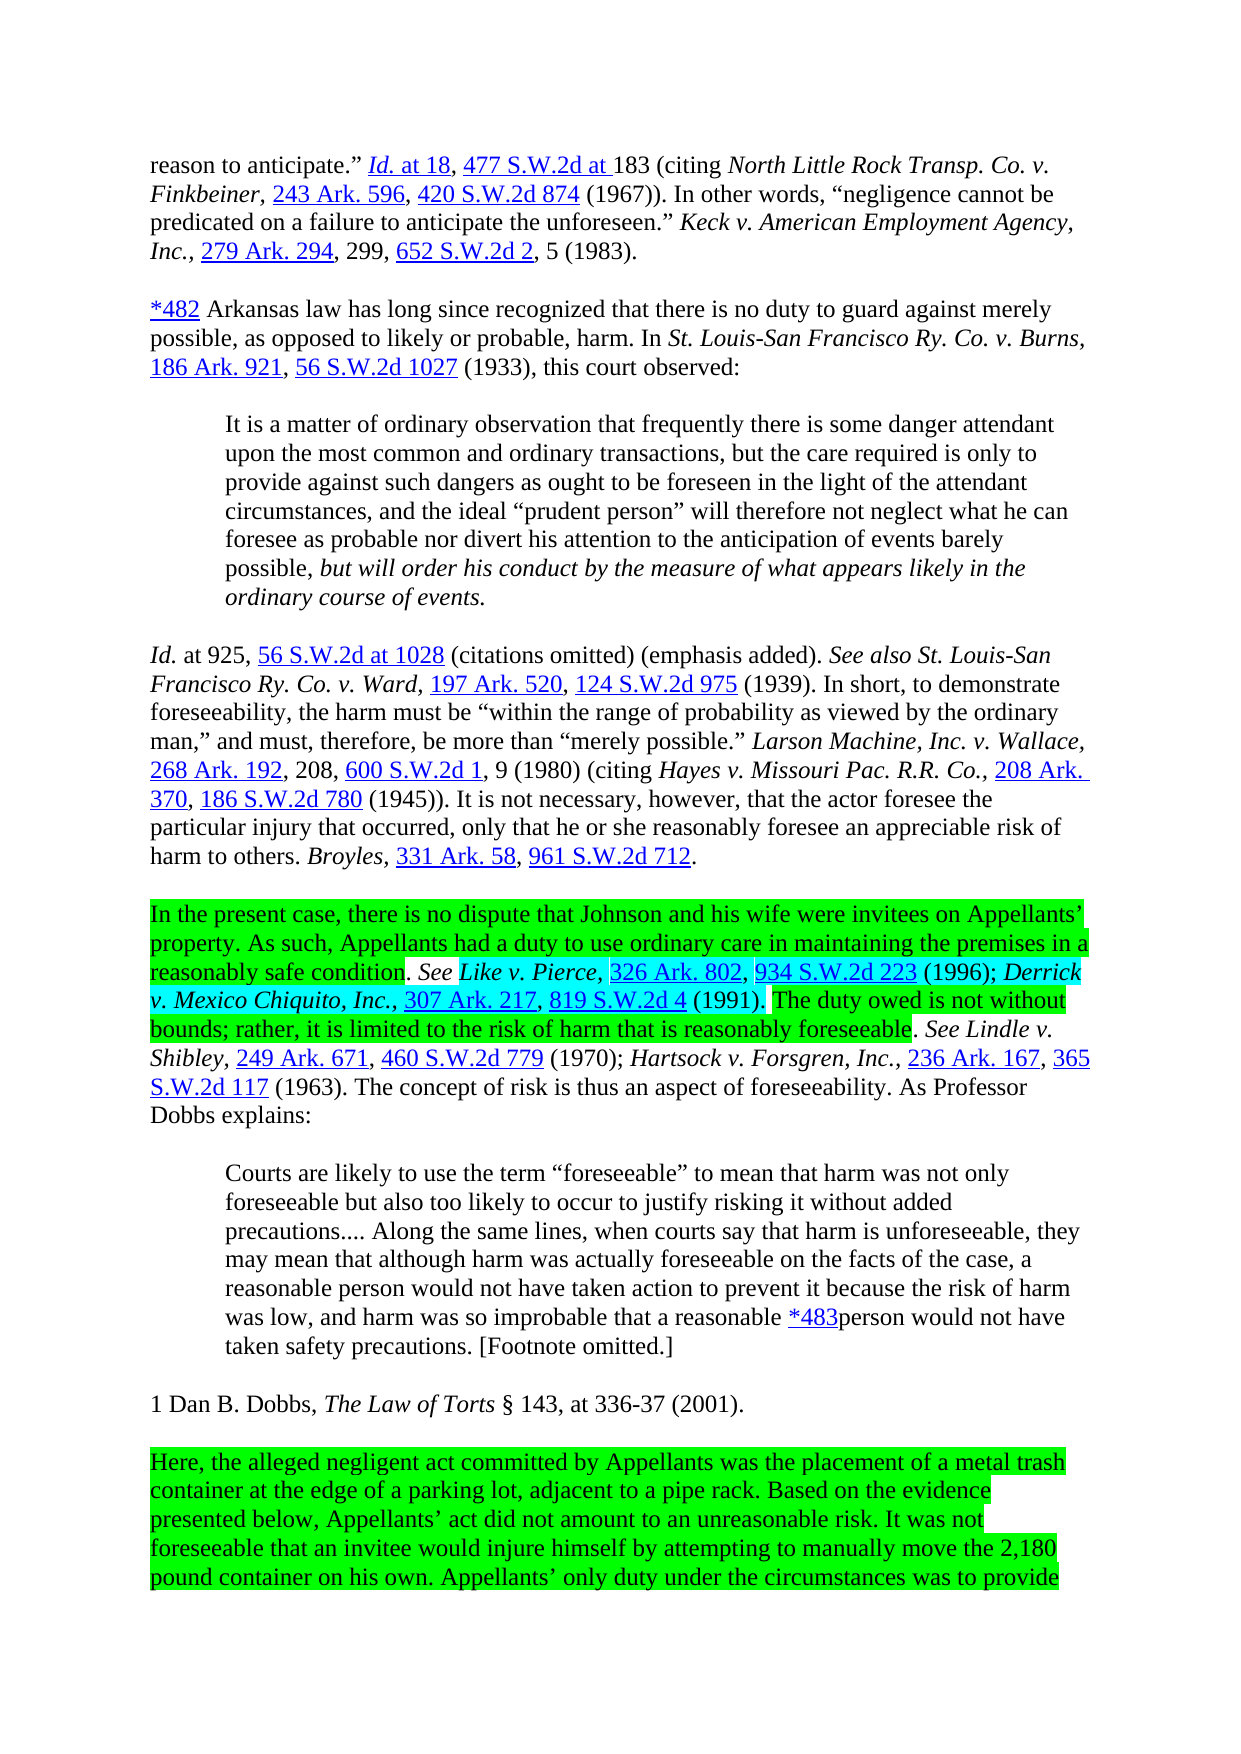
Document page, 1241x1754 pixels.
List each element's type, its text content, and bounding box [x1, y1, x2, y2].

text *482 Arkansas law has long since recognized that there is no duty to guard against merely possible, as opposed to likely or probable, harm. In St. Louis-San Francisco Ry. Co. v. Burns, 186 Ark. 921, 56 S.W.2d 1027 (1933), this court observed: [150, 294, 1090, 380]
text 1 Dan B. Dobbs, The Law of Torts § 143, at 336-37 (2001). [150, 1389, 1090, 1417]
text Id. at 925, 56 S.W.2d at 1028 (citations omitted) (emphasis added). See also St. Louis-San Francisco Ry. Co. v. Ward, 197 Ark. 520, 124 S.W.2d 975 (1939). In short, to demonstrate foreseeability, the harm must be “within the range of probability as viewed by the ordinary man,” and must, therefore, be more than “merely possible.” Larson Machine, Inc. v. Wallace, 268 Ark. 192, 208, 600 S.W.2d 1, 9 (1980) (citing Hayes v. Missouri Pac. R.R. Co., 208 Ark. 370, 186 S.W.2d 780 (1945)). It is not necessary, however, that the actor foresee the particular injury that occurred, only that he or she reasonably foresee an appreciable risk of harm to others. Broyles, 331 Ark. 58, 961 S.W.2d 712. [150, 640, 1090, 870]
text Courts are likely to use the term “foreseeable” to mean that harm was not only foreseeable but also too likely to occur to justify risking it without added precautions.... Along the same lines, when courts say that harm is unforeseeable, they may mean that although harm was actually foreseeable on the facts of the case, a reasonable person would not have taken action to prevent it because the risk of harm was low, and harm was so improbable that a reasonable *483person would not have taken safety precautions. [Footnote omitted.] [225, 1158, 1090, 1359]
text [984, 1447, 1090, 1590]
text In the present case, there is no dispute that Johnson and his wife were invitees on Appellants’ property. As such, Appellants had a duty to use ordinary care in maintaining the premises in a reasonably safe condition. See Like v. Pierce, 326 Ark. 802, 934 S.W.2d 223 (1996); Derrick v. Mexico Chiquito, Inc., 307 Ark. 217, 819 S.W.2d 4 (1991). The duty owed is not without bounds; rather, it is limited to the risk of harm that is reasonably foreseeable. See Lindle v. Shibley, 249 Ark. 671, 460 S.W.2d 779 (1970); Hartsock v. Forsgren, Inc., 236 Ark. 167, 365 S.W.2d 117 (1963). The concept of risk is thus an aspect of foreseeability. As Professor Dobbs explains: [150, 899, 1090, 1129]
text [150, 150, 1090, 265]
text It is a matter of ordinary observation that frequently there is some danger attendant upon the most common and ordinary transactions, but the care required is only to provide against such dangers as ought to be foreseen in the light of the attendant circumstances, and the ideal “prudent person” will therefore not neglect what he can foresee as probable nor divert his attention to the anticipation of events barely possible, but will order his conduct by the measure of what appears likely in the ordinary course of events. [225, 409, 1090, 611]
